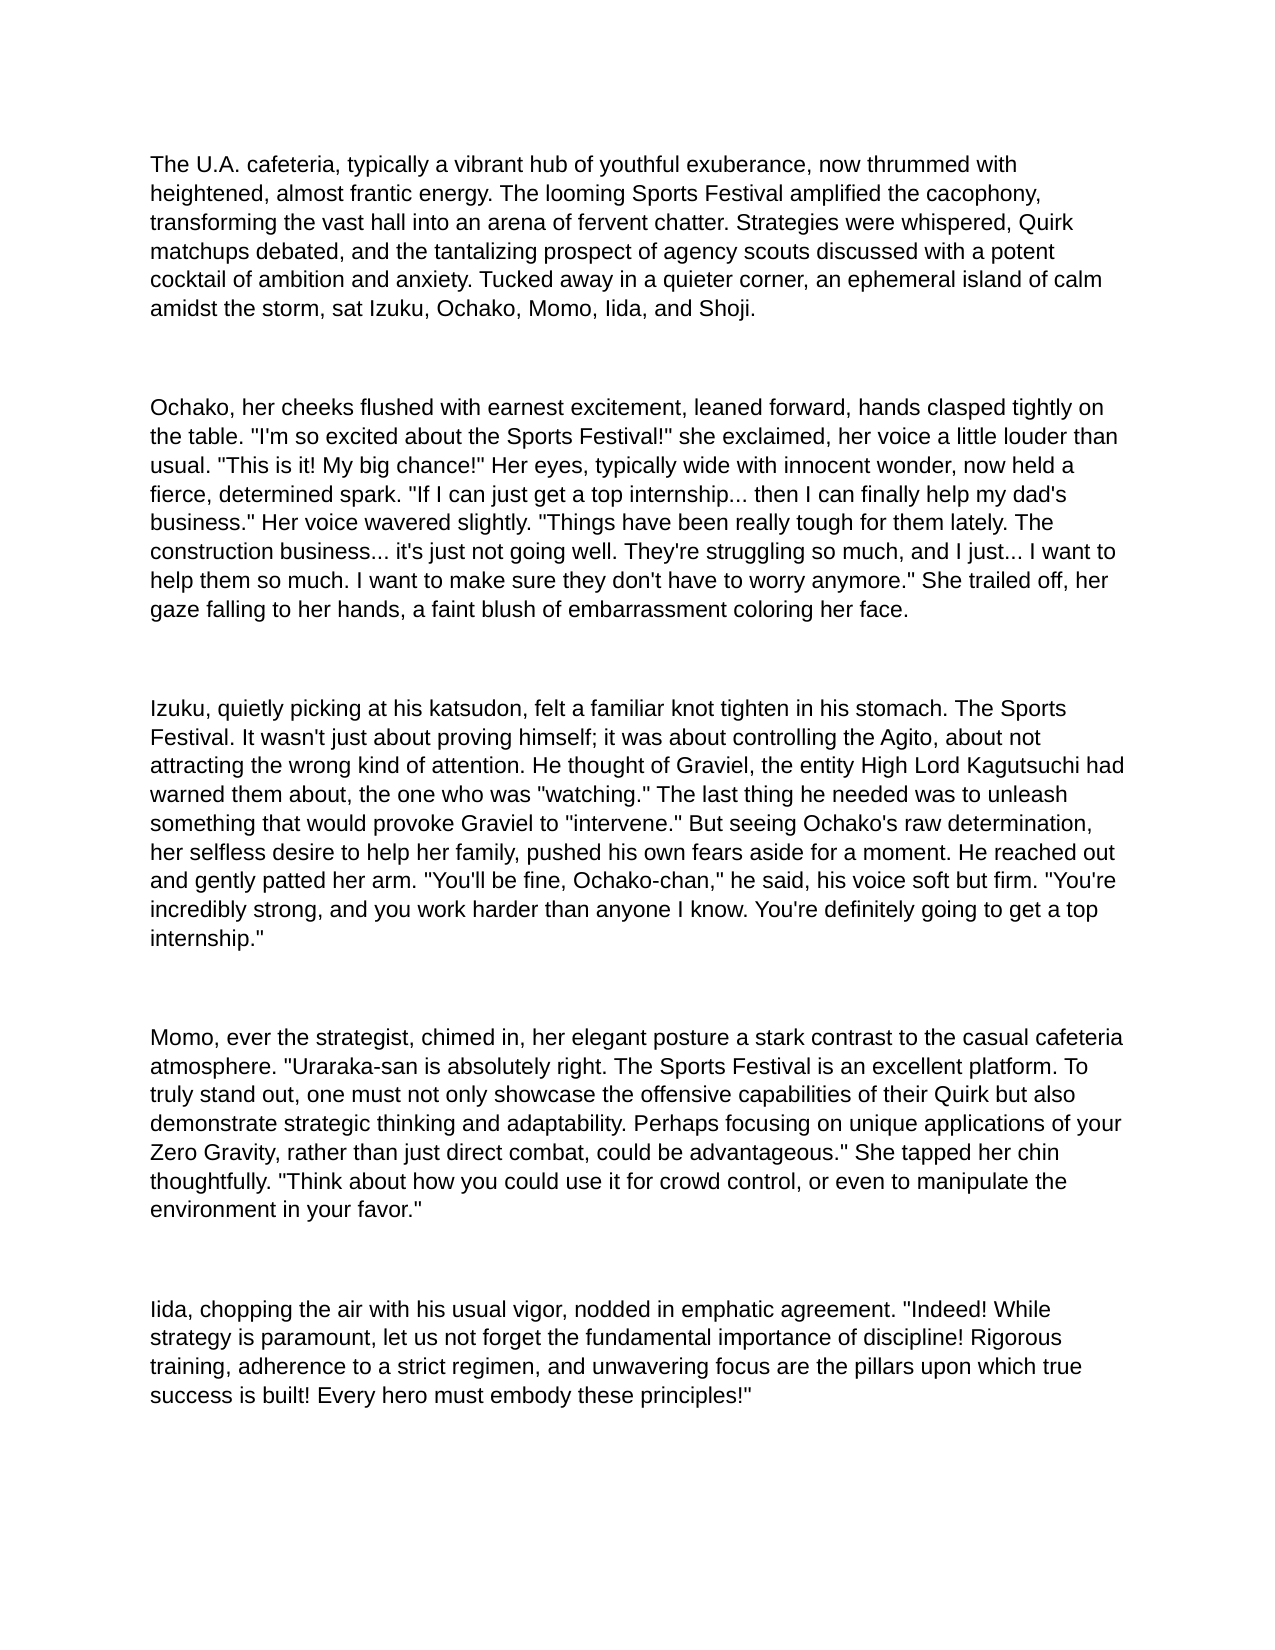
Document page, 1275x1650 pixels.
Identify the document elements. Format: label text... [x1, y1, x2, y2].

text Izuku, quietly picking at his katsudon, felt a familiar knot tighten in his stomach. The Sports Festival. It wasn't just about proving himself; it was about controlling the Agito, about not attracting the wrong kind of attention. He thought of Graviel, the entity High Lord Kagutsuchi had warned them about, the one who was "watching." The last thing he needed was to unleash something that would provoke Graviel to "intervene." But seeing Ochako's raw determination, her selfless desire to help her family, pushed his own fears aside for a moment. He reached out and gently patted her arm. "You'll be fine, Ochako-chan," he said, his voice soft but firm. "You're incredibly strong, and you work harder than anyone I know. You're definitely going to get a top internship." [150, 693, 1125, 952]
text Ochako, her cheeks flushed with earnest excitement, leaned forward, hands clasped tightly on the table. "I'm so excited about the Sports Festival!" she exclaimed, her voice a little louder than usual. "This is it! My big chance!" Her eyes, typically wide with innocent wonder, now held a fierce, determined spark. "If I can just get a top internship... then I can finally help my dad's business." Her voice wavered slightly. "Things have been really tough for them lately. The construction business... it's just not going well. They're struggling so much, and I just... I want to help them so much. I want to make sure they don't have to worry anymore." She trailed off, her gaze falling to her hands, a faint blush of embarrassment coloring her face. [150, 393, 1125, 623]
text Iida, chopping the air with his usual vigor, nodded in emphatic agreement. "Indeed! While strategy is paramount, let us not forget the fundamental importance of discipline! Rigorous training, adherence to a strict regimen, and unwavering focus are the pillars upon which true success is built! Every hero must embody these principles!" [150, 1294, 1125, 1409]
text The U.A. cafeteria, typically a vibrant hub of youthful exuberance, now thrummed with heightened, almost frantic energy. The looming Sports Festival amplified the cacophony, transforming the vast hall into an arena of fervent chatter. Strategies were whispered, Quirk matchups debated, and the tantalizing prospect of agency scouts discussed with a potent cocktail of ambition and anxiety. Tucked away in a quieter corner, an ephemeral island of calm amidst the storm, sat Izuku, Ochako, Momo, Iida, and Shoji. [150, 150, 1125, 322]
text Momo, ever the strategist, chimed in, her elegant posture a stark contrast to the casual cafeteria atmosphere. "Uraraka-san is absolutely right. The Sports Festival is an excellent platform. To truly stand out, one must not only showcase the offensive capabilities of their Quirk but also demonstrate strategic thinking and adaptability. Perhaps focusing on unique applications of your Zero Gravity, rather than just direct combat, could be advantageous." She tapped her chin thoughtfully. "Think about how you could use it for crowd control, or even to manipulate the environment in your favor." [150, 1022, 1125, 1224]
